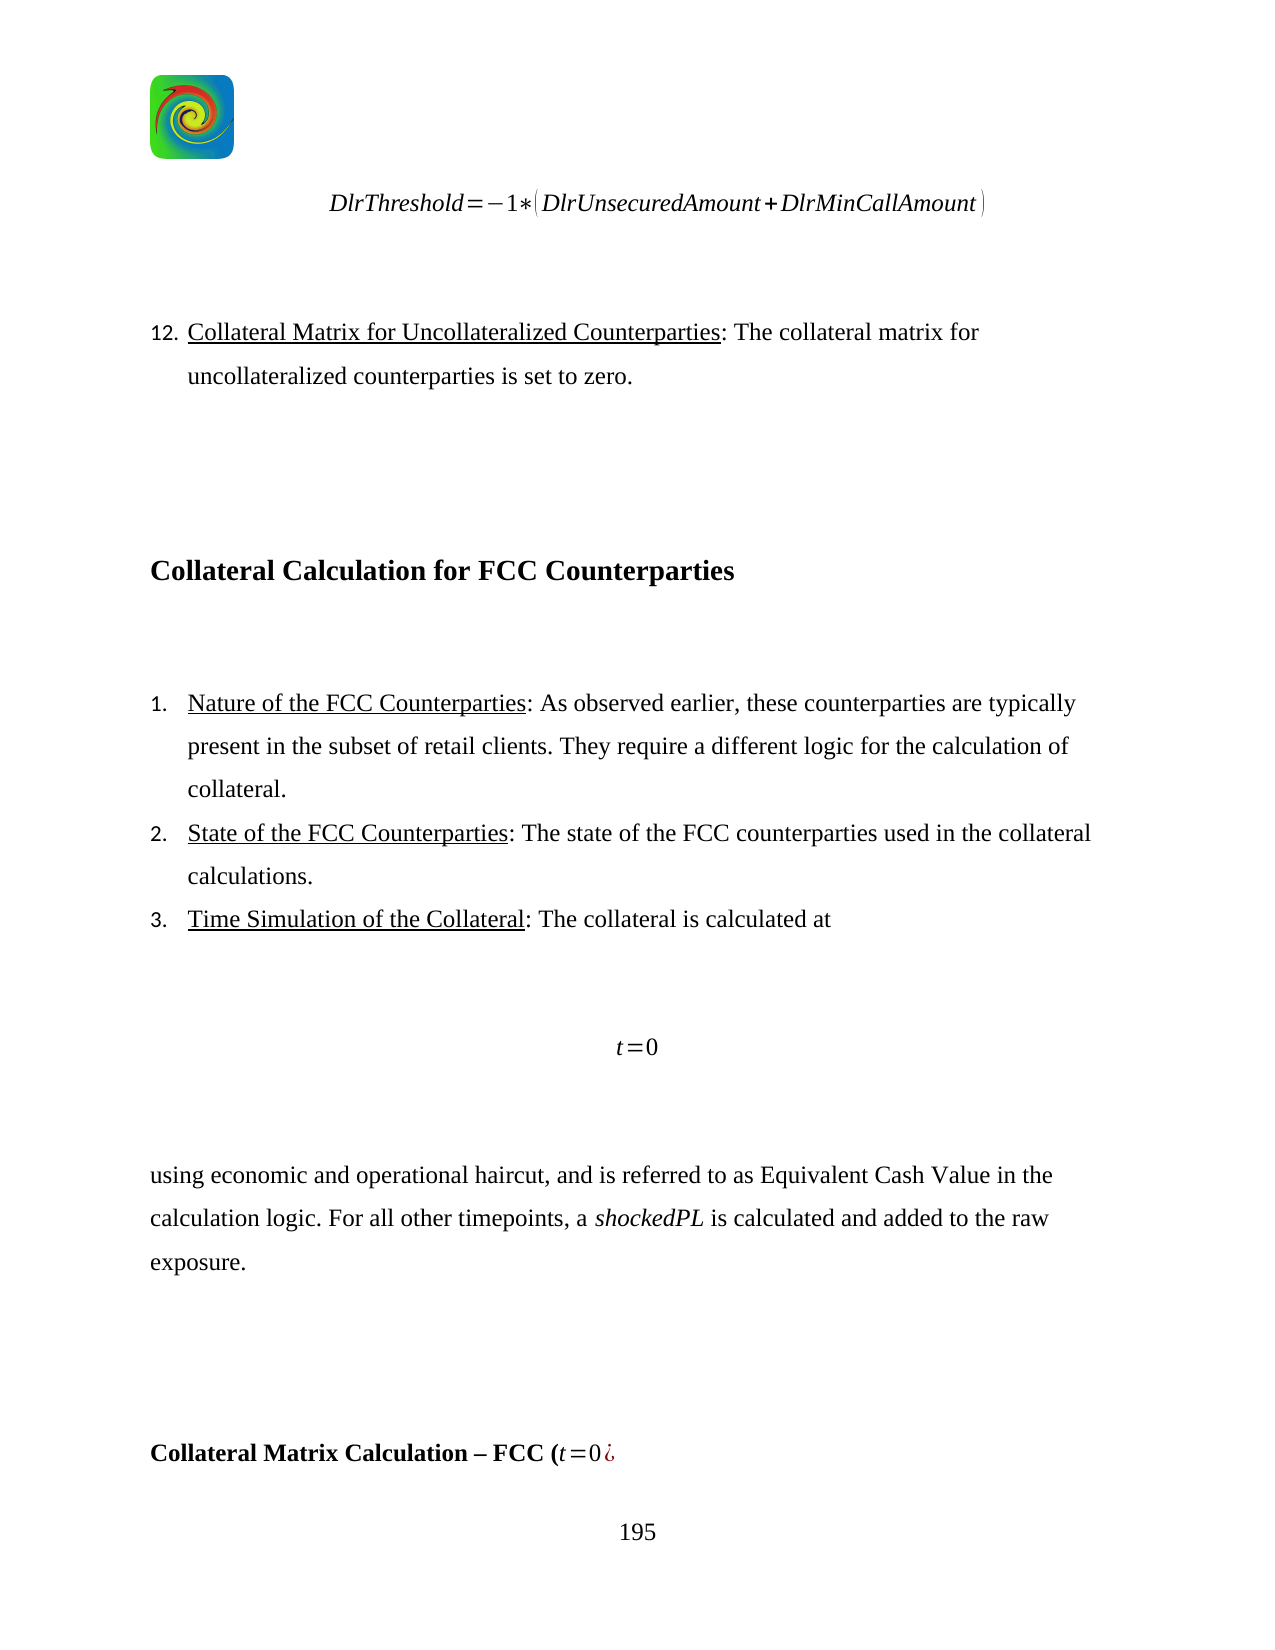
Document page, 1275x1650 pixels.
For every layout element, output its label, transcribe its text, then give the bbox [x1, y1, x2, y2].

text Collateral Calculation for FCC Counterparties [150, 553, 1125, 586]
list Nature of the FCC Counterparties: As observed earlier, these counterparties are typically present in the subset of retail clients. They require a different logic for the calculation of collateral. [150, 688, 1125, 803]
text using economic and operational haircut, and is referred to as Equivalent Cash Value in the calculation logic. For all other timepoints, a is calculated and added to the raw exposure. [150, 1160, 1125, 1275]
picture [150, 75, 223, 159]
list Time Simulation of the Collateral: The collateral is calculated at [150, 904, 1125, 933]
text Collateral Matrix Calculation – FCC ( [150, 1438, 1125, 1467]
list Collateral Matrix for Uncollateralized Counterparties: The collateral matrix for uncollateralized counterparties is set to zero. [150, 317, 1125, 390]
picture [188, 75, 234, 159]
list State of the FCC Counterparties: The state of the FCC counterparties used in the collateral calculations. [150, 818, 1125, 890]
